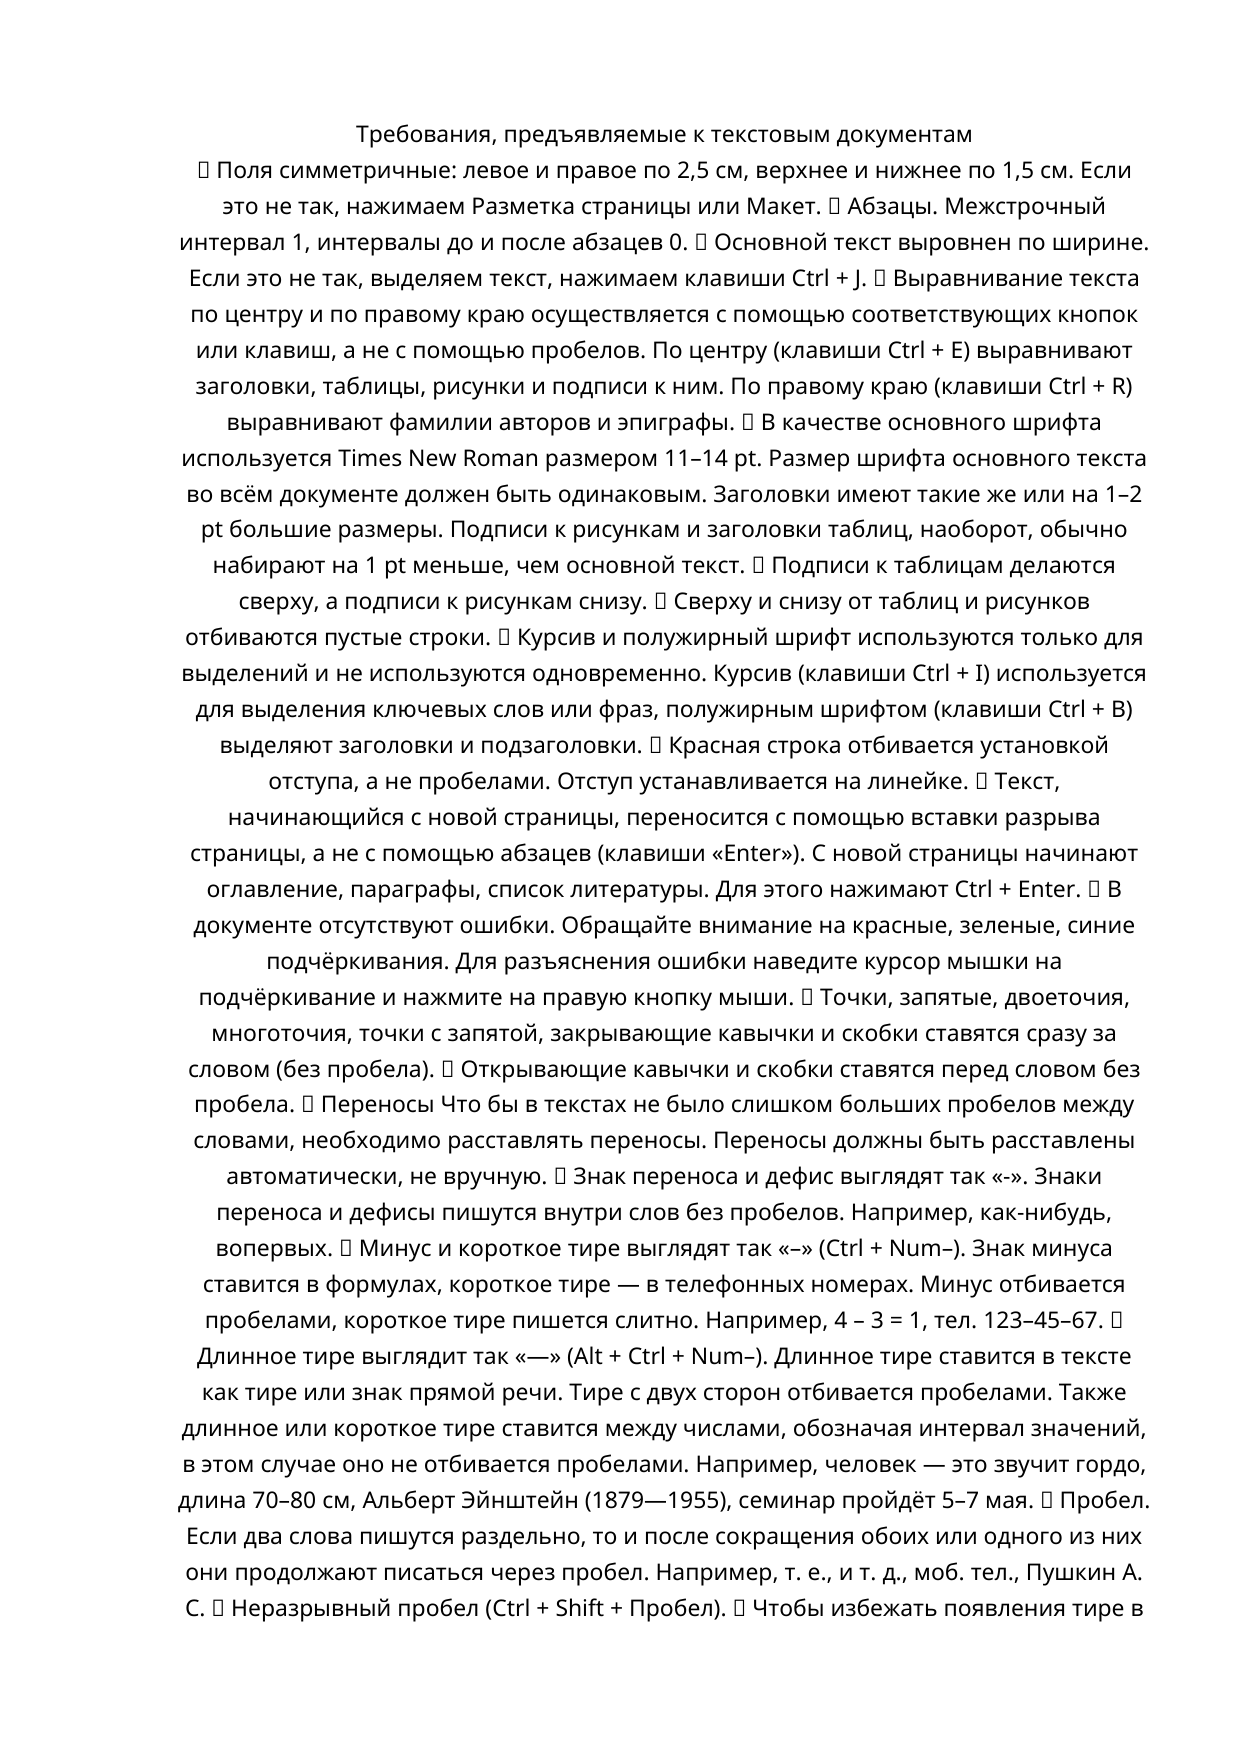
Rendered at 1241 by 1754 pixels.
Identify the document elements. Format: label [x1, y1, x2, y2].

text [177, 118, 1152, 1623]
